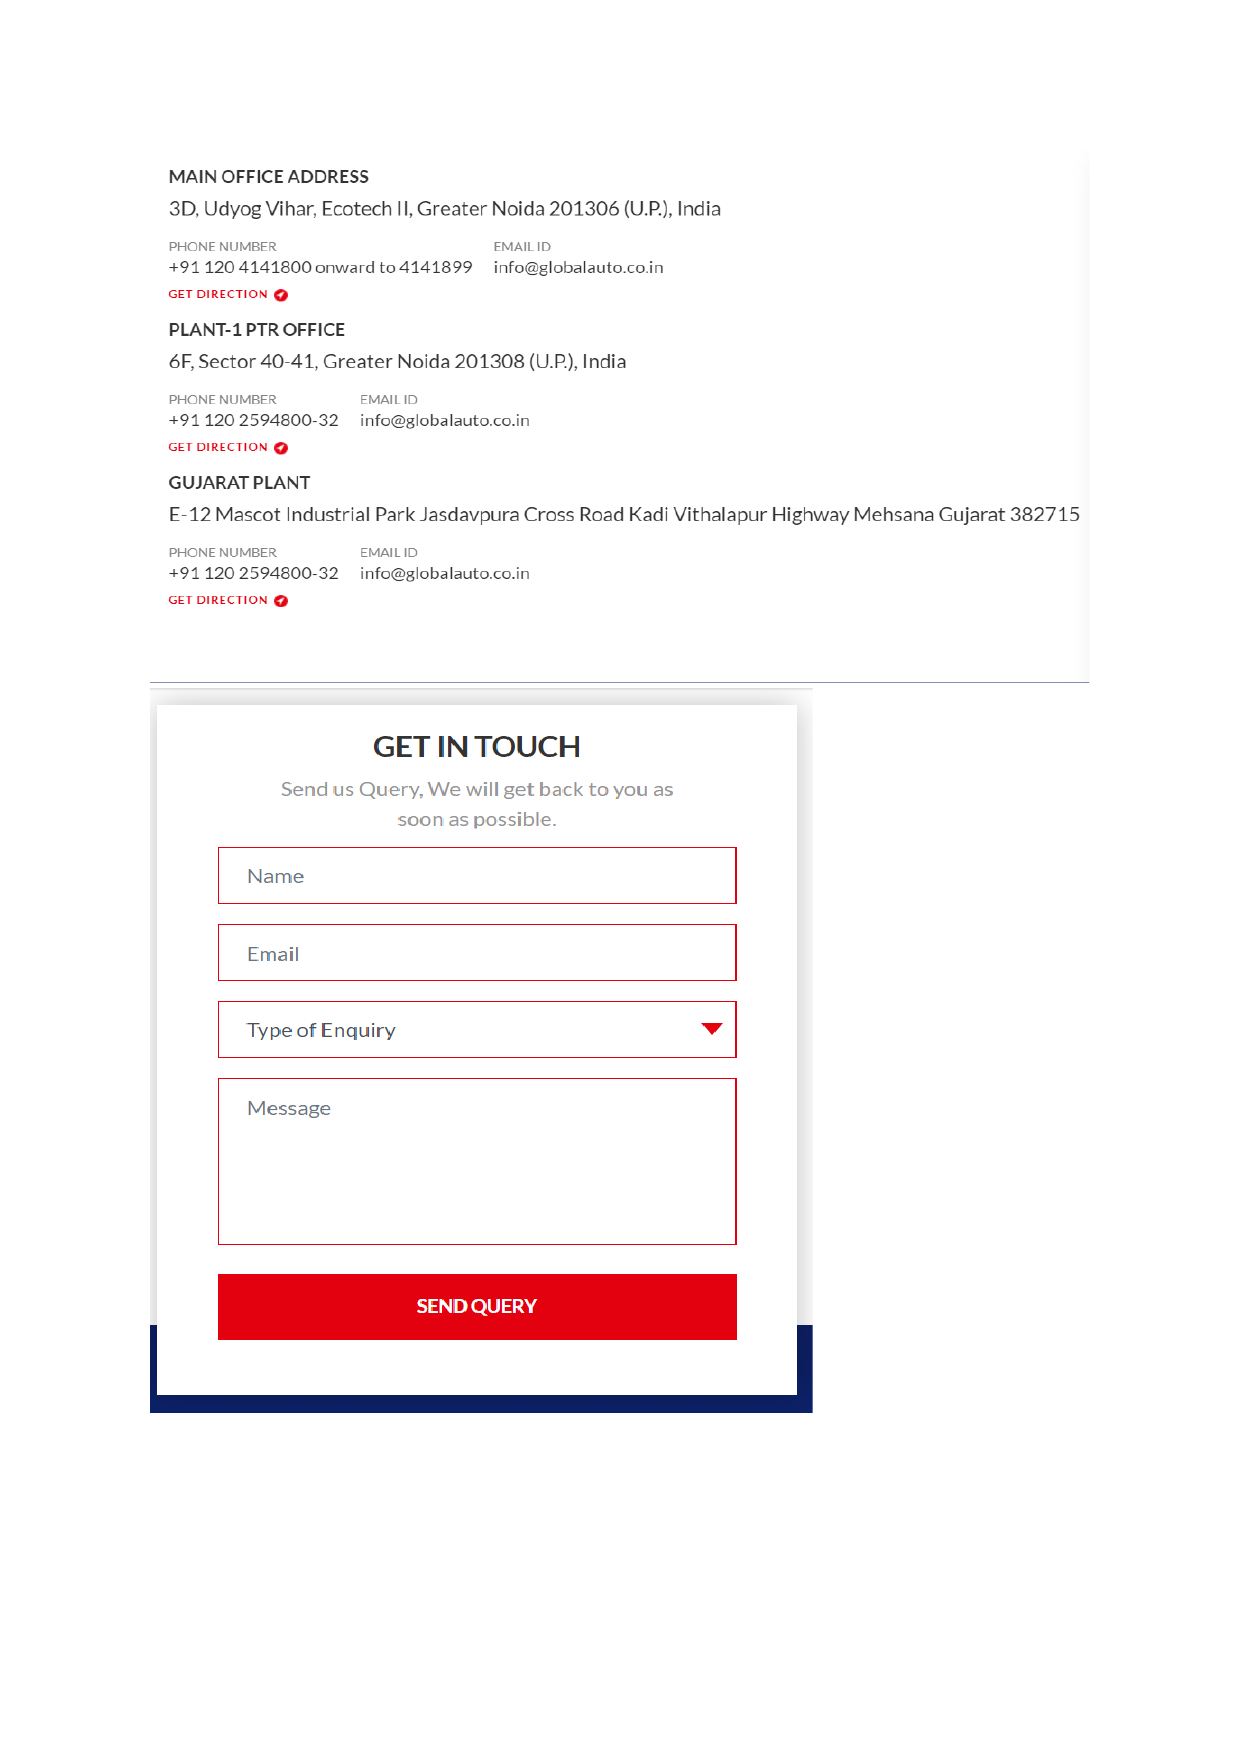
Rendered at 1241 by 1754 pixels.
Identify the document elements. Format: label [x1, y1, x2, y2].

picture [150, 150, 1090, 1413]
